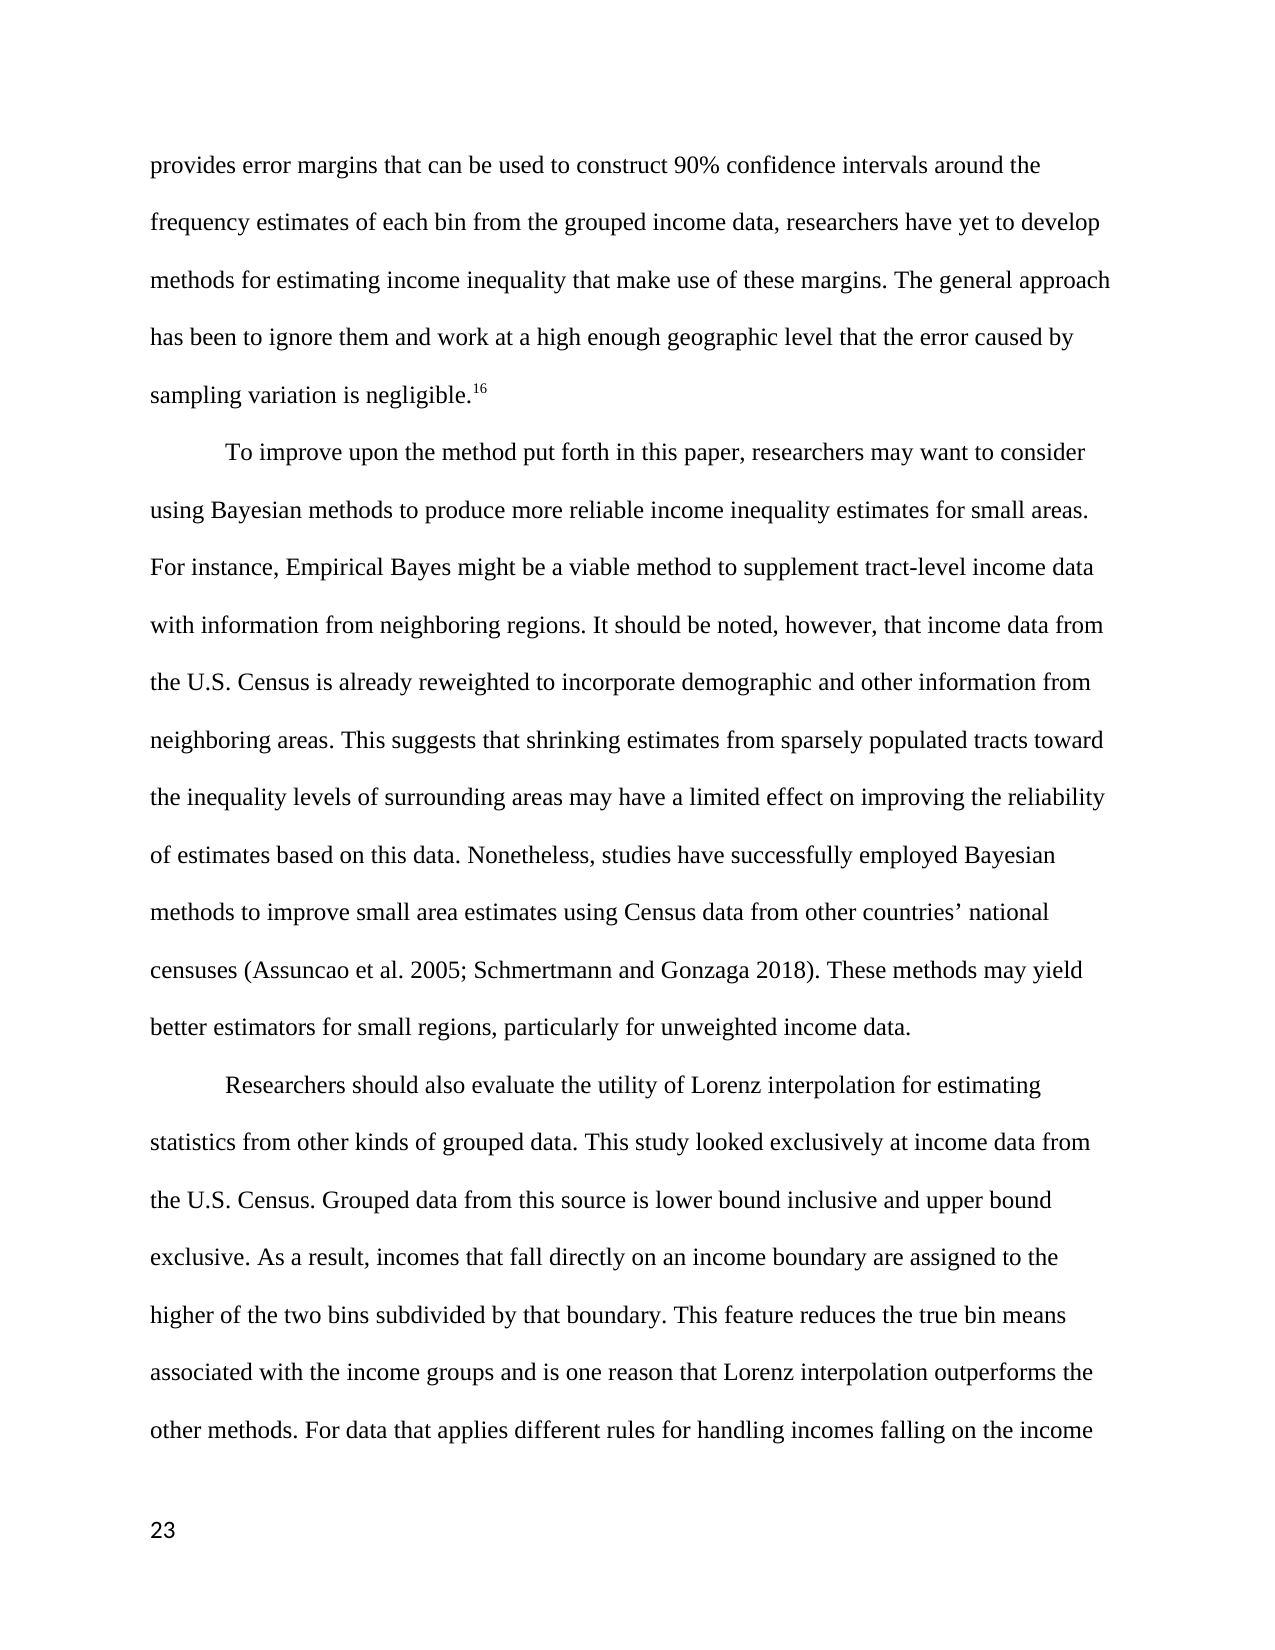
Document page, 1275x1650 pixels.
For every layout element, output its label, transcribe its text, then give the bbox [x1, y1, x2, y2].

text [150, 150, 1125, 409]
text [150, 1070, 1125, 1444]
text To improve upon the method put forth in this paper, researchers may want to consider using Bayesian methods to produce more reliable income inequality estimates for small areas. For instance, Empirical Bayes might be a viable method to supplement tract-level income data with information from neighboring regions. It should be noted, however, that income data from the U.S. Census is already reweighted to incorporate demographic and other information from neighboring areas. This suggests that shrinking estimates from sparsely populated tracts toward the inequality levels of surrounding areas may have a limited effect on improving the reliability of estimates based on this data. Nonetheless, studies have successfully employed Bayesian methods to improve small area estimates using Census data from other countries’ national censuses (Assuncao et al. 2005; Schmertmann and Gonzaga 2018). These methods may yield better estimators for small regions, particularly for unweighted income data. [150, 437, 1125, 1041]
